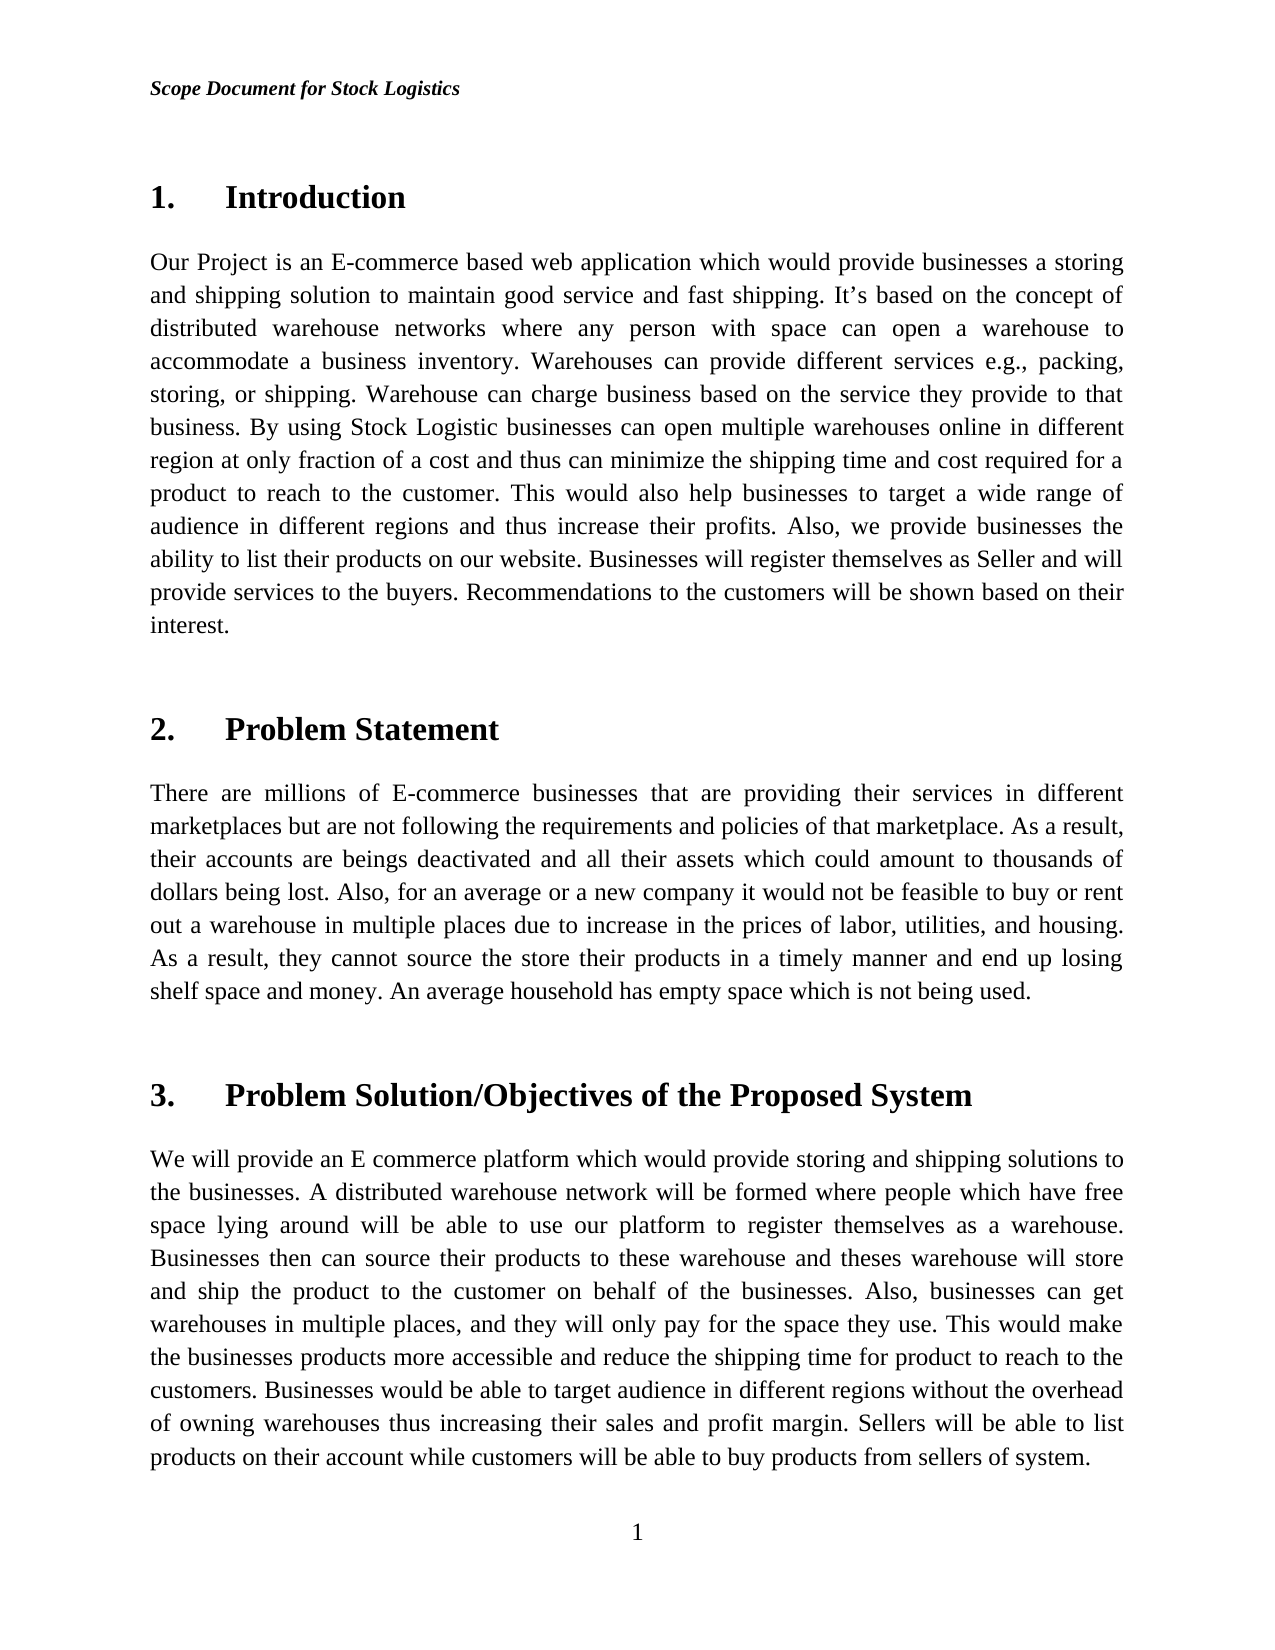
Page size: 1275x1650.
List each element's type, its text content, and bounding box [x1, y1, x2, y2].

subtitle Introduction [150, 178, 1125, 216]
text Our Project is an E-commerce based web application which would provide businesses a storing and shipping solution to maintain good service and fast shipping. It’s based on the concept of distributed warehouse networks where any person with space can open a warehouse to accommodate a business inventory. Warehouses can provide different services e.g., packing, storing, or shipping. Warehouse can charge business based on the service they provide to that business. By using Stock Logistic businesses can open multiple warehouses online in different region at only fraction of a cost and thus can minimize the shipping time and cost required for a product to reach to the customer. This would also help businesses to target a wide range of audience in different regions and thus increase their profits. Also, we provide businesses the ability to list their products on our website. Businesses will register themselves as Seller and will provide services to the buyers. Recommendations to the customers will be shown based on their interest. [150, 247, 1125, 639]
subtitle Problem Statement [150, 709, 1125, 747]
subtitle Problem Solution/Objectives of the Proposed System [150, 1075, 1125, 1114]
list We will provide an E commerce platform which would provide storing and shipping solutions to the businesses. A distributed warehouse network will be formed where people which have free space lying around will be able to use our platform to register themselves as a warehouse. Businesses then can source their products to these warehouse and theses warehouse will store and ship the product to the customer on behalf of the businesses. Also, businesses can get warehouses in multiple places, and they will only pay for the space they use. This would make the businesses products more accessible and reduce the shipping time for product to reach to the customers. Businesses would be able to target audience in different regions without the overhead of owning warehouses thus increasing their sales and profit margin. Sellers will be able to list products on their account while customers will be able to buy products from sellers of system. [150, 1144, 1125, 1470]
text There are millions of E-commerce businesses that are providing their services in different marketplaces but are not following the requirements and policies of that marketplace. As a result, their accounts are beings deactivated and all their assets which could amount to thousands of dollars being lost. Also, for an average or a new company it would not be feasible to buy or rent out a warehouse in multiple places due to increase in the prices of labor, utilities, and housing. As a result, they cannot source the store their products in a timely manner and end up losing shelf space and money. An average household has empty space which is not being used. [150, 778, 1125, 1005]
